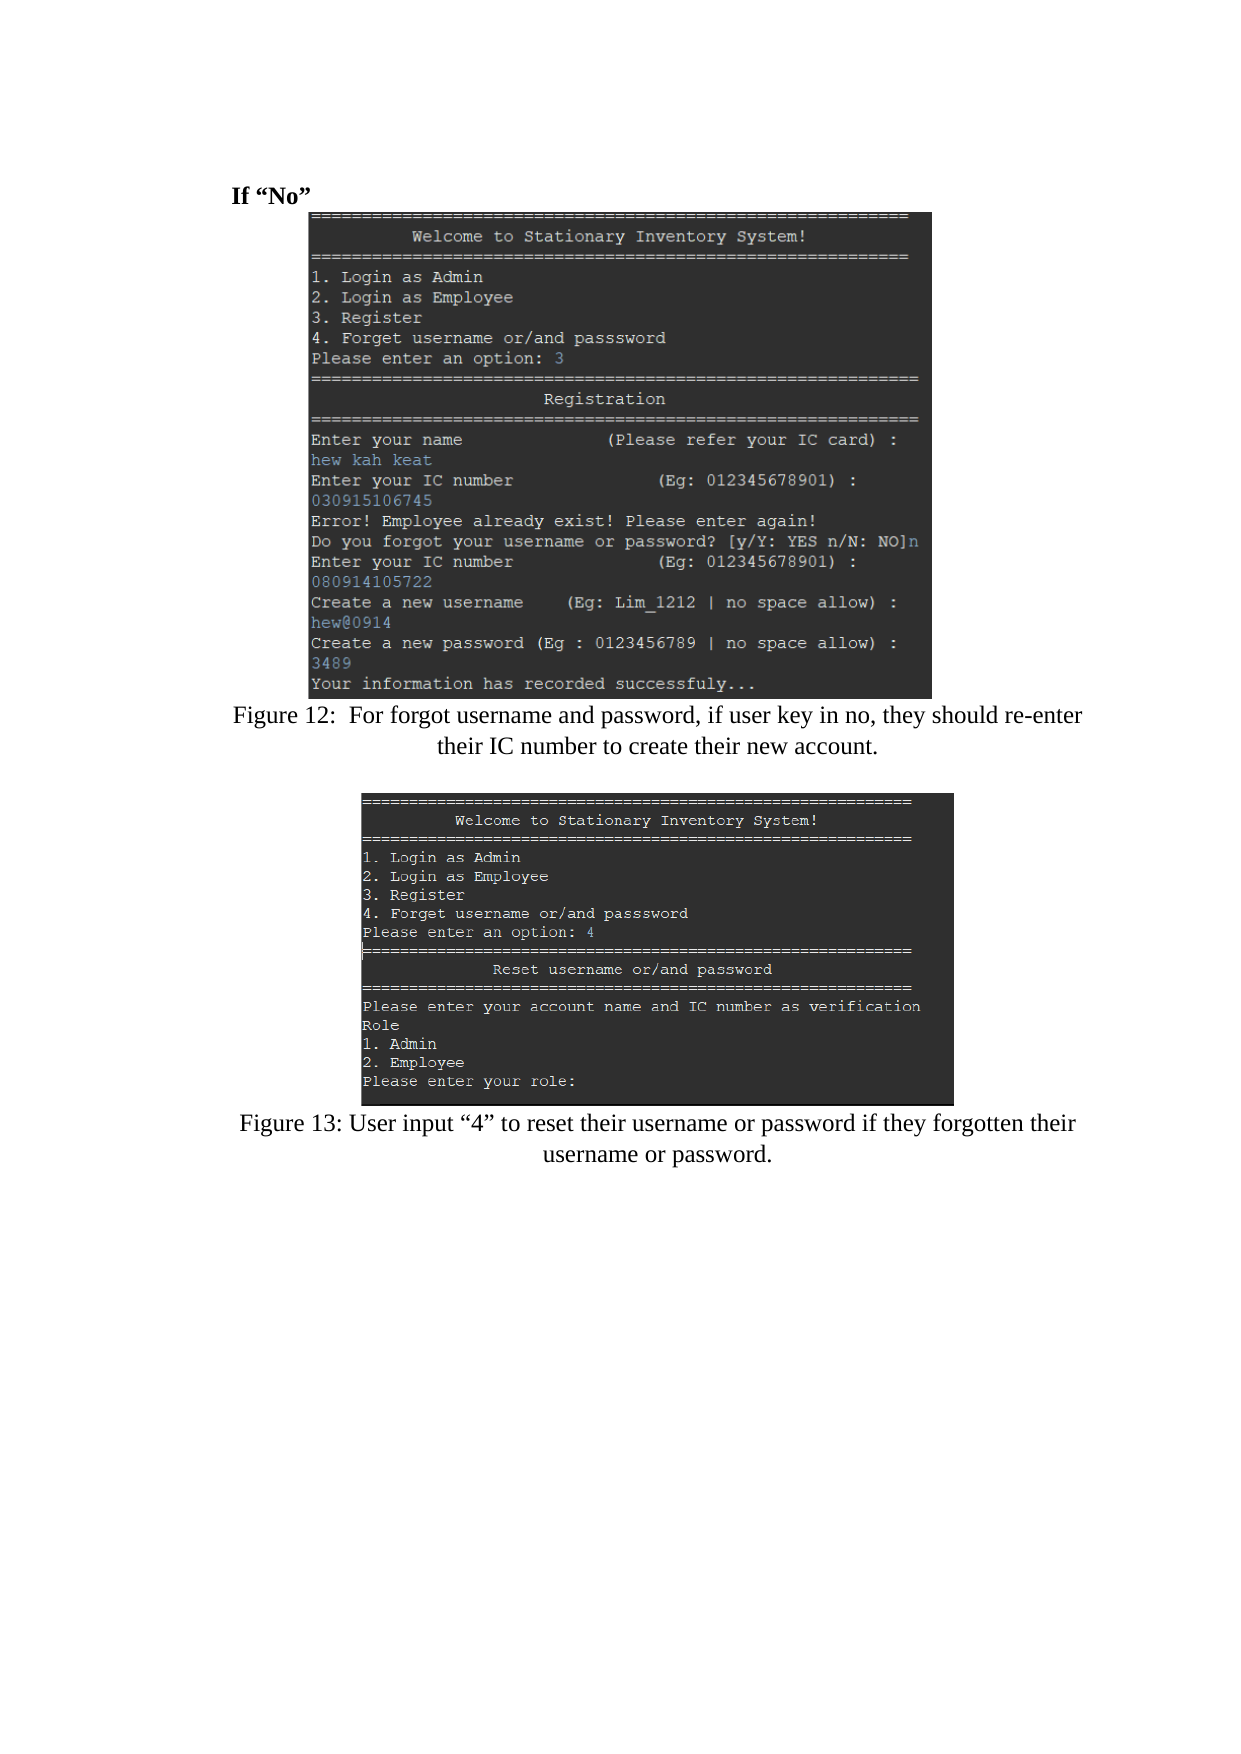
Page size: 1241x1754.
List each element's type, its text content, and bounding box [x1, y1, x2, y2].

list Figure 12: For forgot username and password, if user key in no, they should re-enter their IC number to create their new account. [225, 700, 1090, 760]
picture [361, 793, 954, 1106]
picture [308, 212, 932, 699]
list Figure 13: User input “4” to reset their username or password if they forgotten their username or password. [225, 1108, 1090, 1168]
list If “No” [150, 181, 1090, 210]
